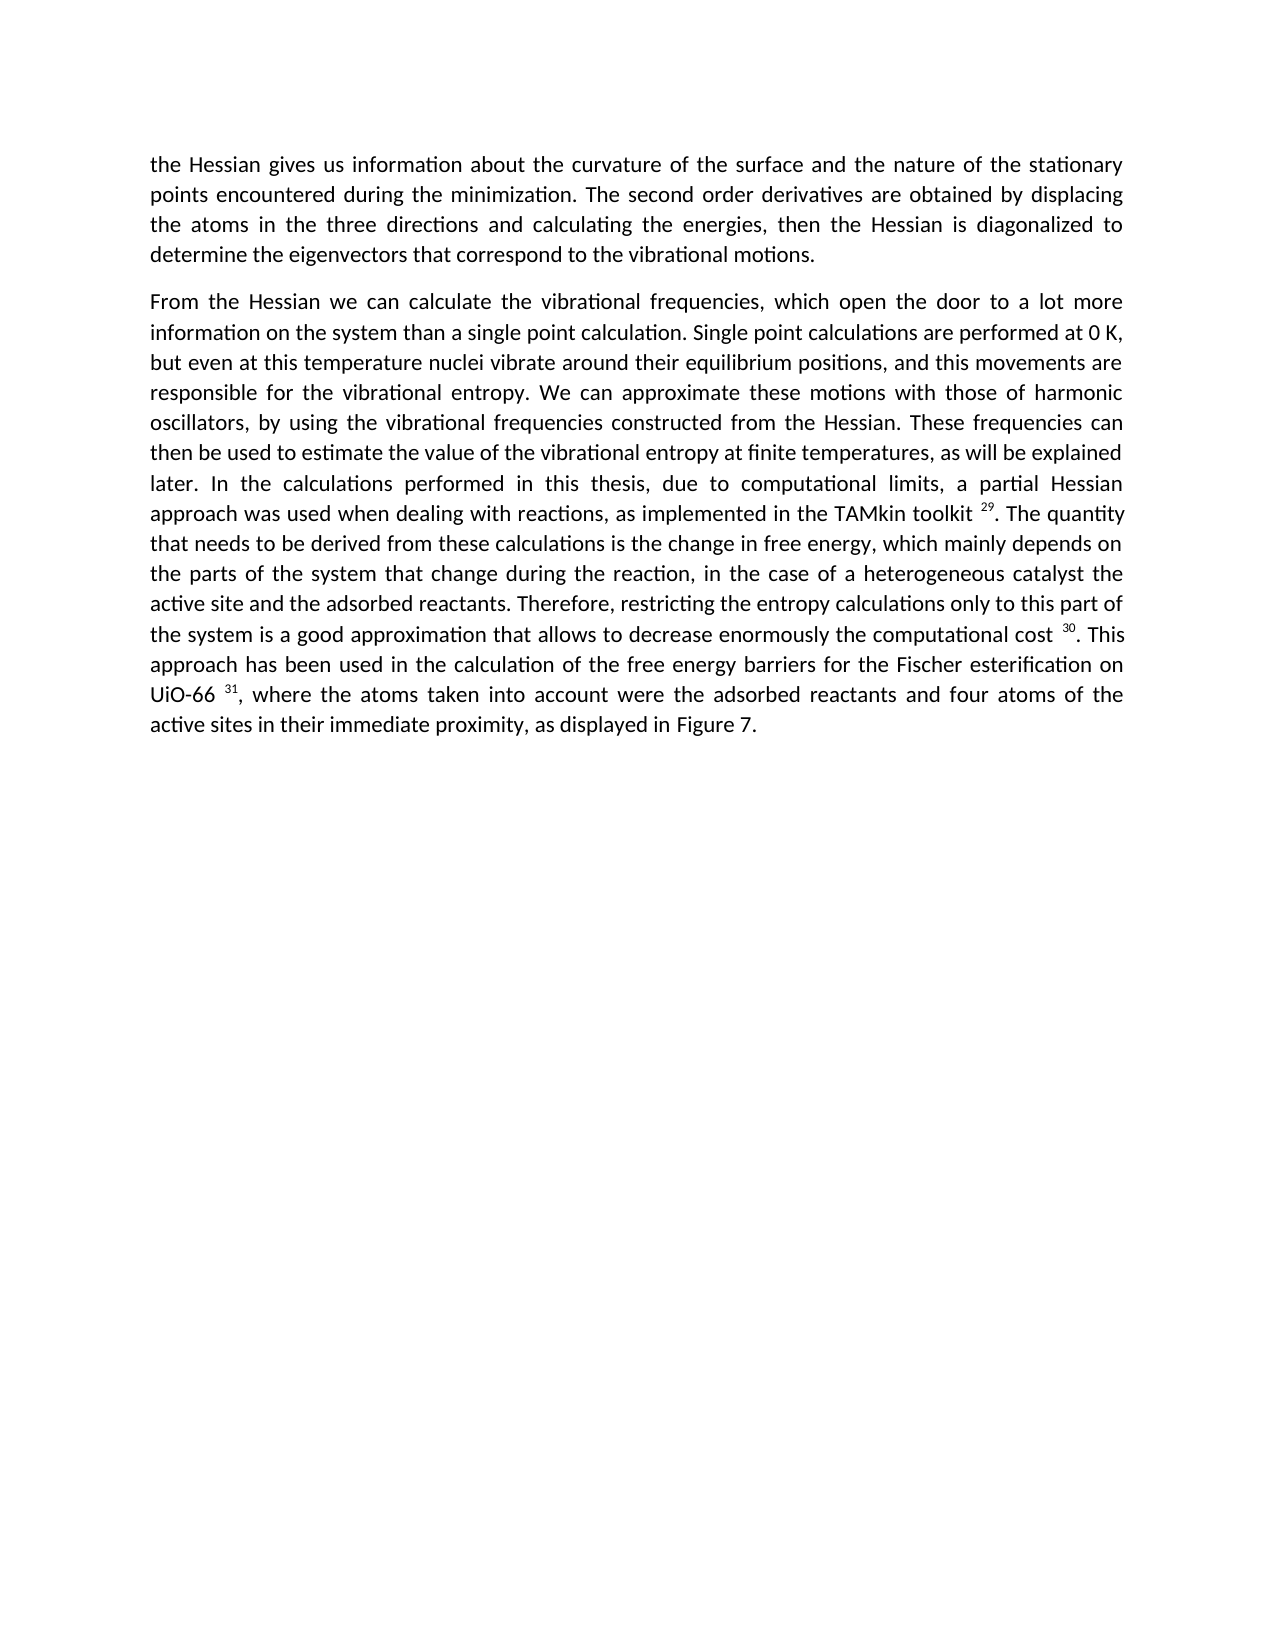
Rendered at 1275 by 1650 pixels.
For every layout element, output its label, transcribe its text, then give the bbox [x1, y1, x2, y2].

text From the Hessian we can calculate the vibrational frequencies, which open the door to a lot more information on the system than a single point calculation. Single point calculations are performed at 0 K, but even at this temperature nuclei vibrate around their equilibrium positions, and this movements are responsible for the vibrational entropy. We can approximate these motions with those of harmonic oscillators, by using the vibrational frequencies constructed from the Hessian. These frequencies can then be used to estimate the value of the vibrational entropy at finite temperatures, as will be explained later. In the calculations performed in this thesis, due to computational limits, a partial Hessian approach was used when dealing with reactions, as implemented in the TAMkin toolkit 29. The quantity that needs to be derived from these calculations is the change in free energy, which mainly depends on the parts of the system that change during the reaction, in the case of a heterogeneous catalyst the active site and the adsorbed reactants. Therefore, restricting the entropy calculations only to this part of the system is a good approximation that allows to decrease enormously the computational cost 30. This approach has been used in the calculation of the free energy barriers for the Fischer esterification on UiO-66 31, where the atoms taken into account were the adsorbed reactants and four atoms of the active sites in their immediate proximity, as displayed in Figure 7. [150, 287, 1125, 738]
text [150, 150, 1125, 269]
